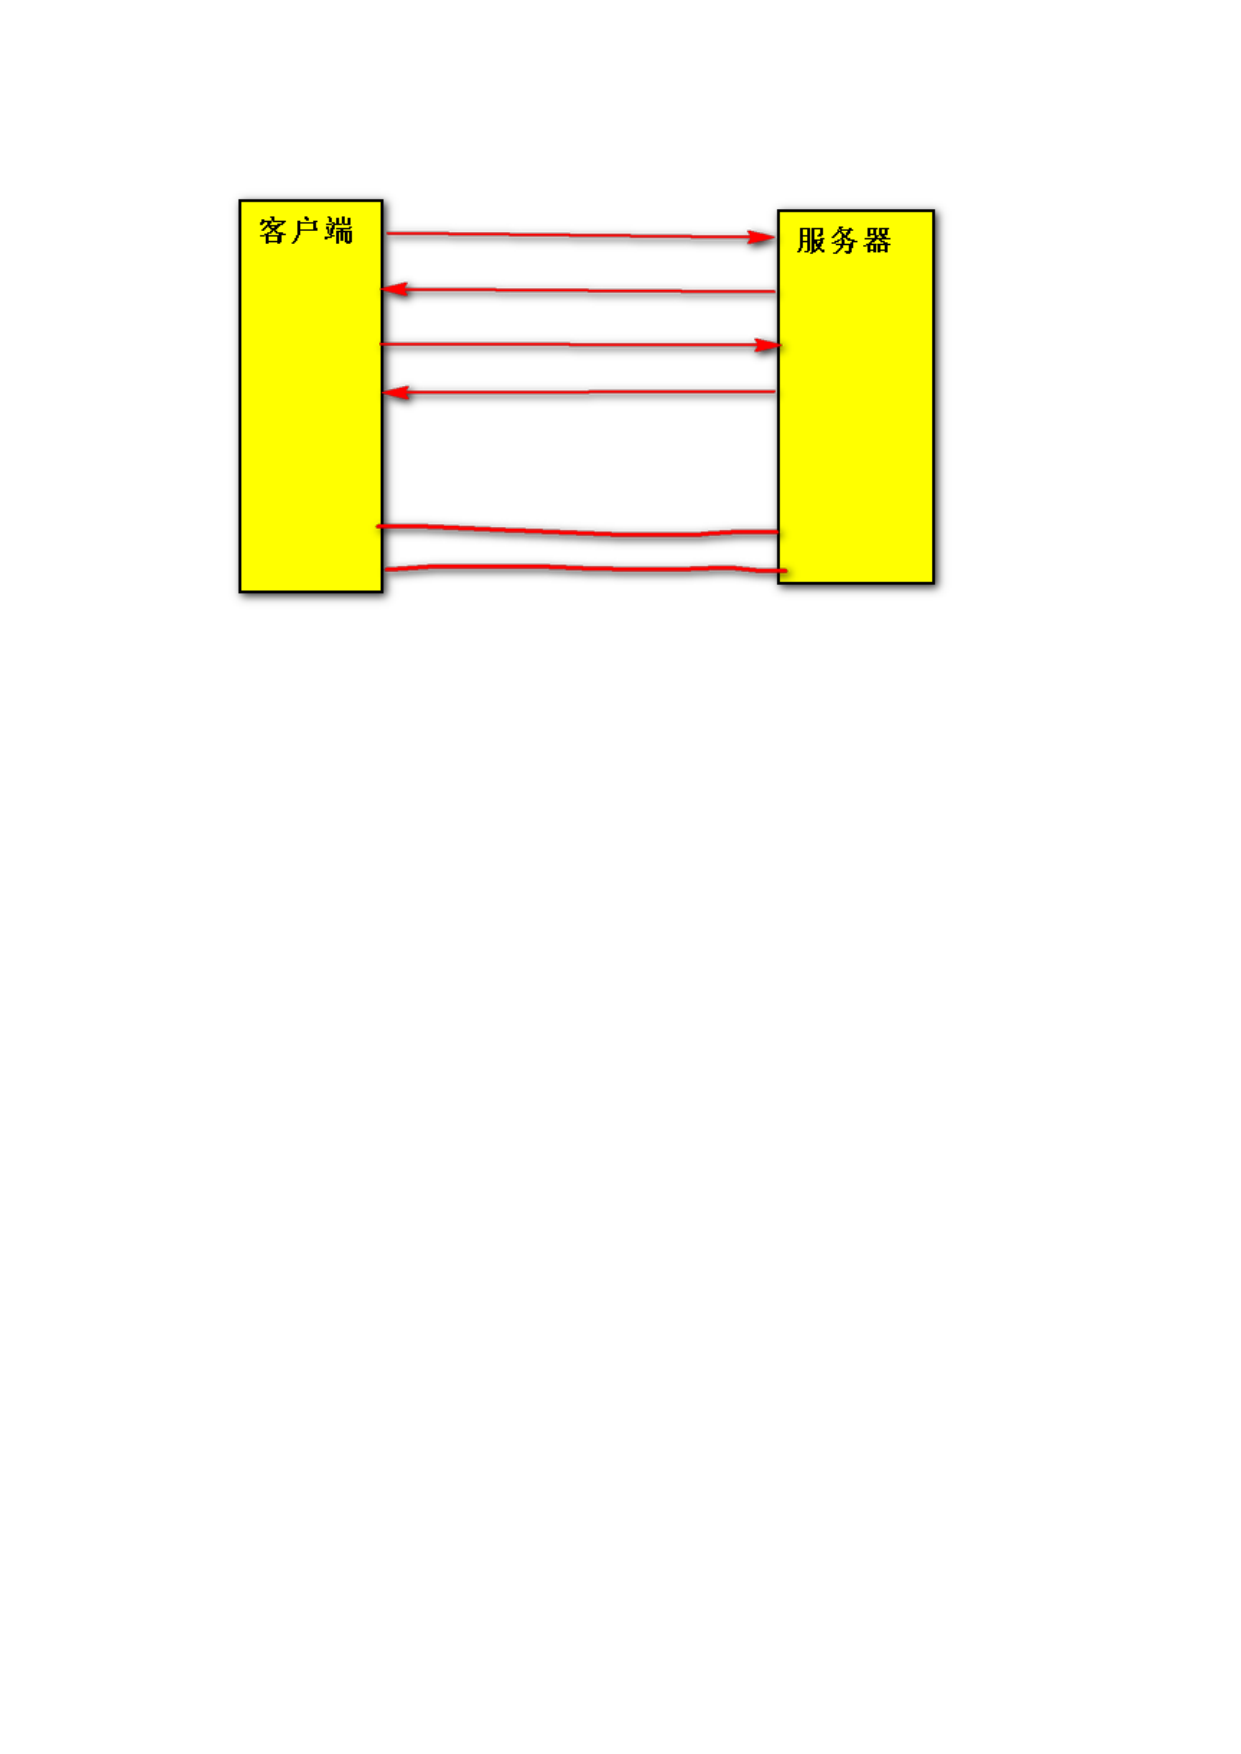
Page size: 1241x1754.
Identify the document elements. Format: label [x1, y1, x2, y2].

picture [187, 150, 1053, 667]
